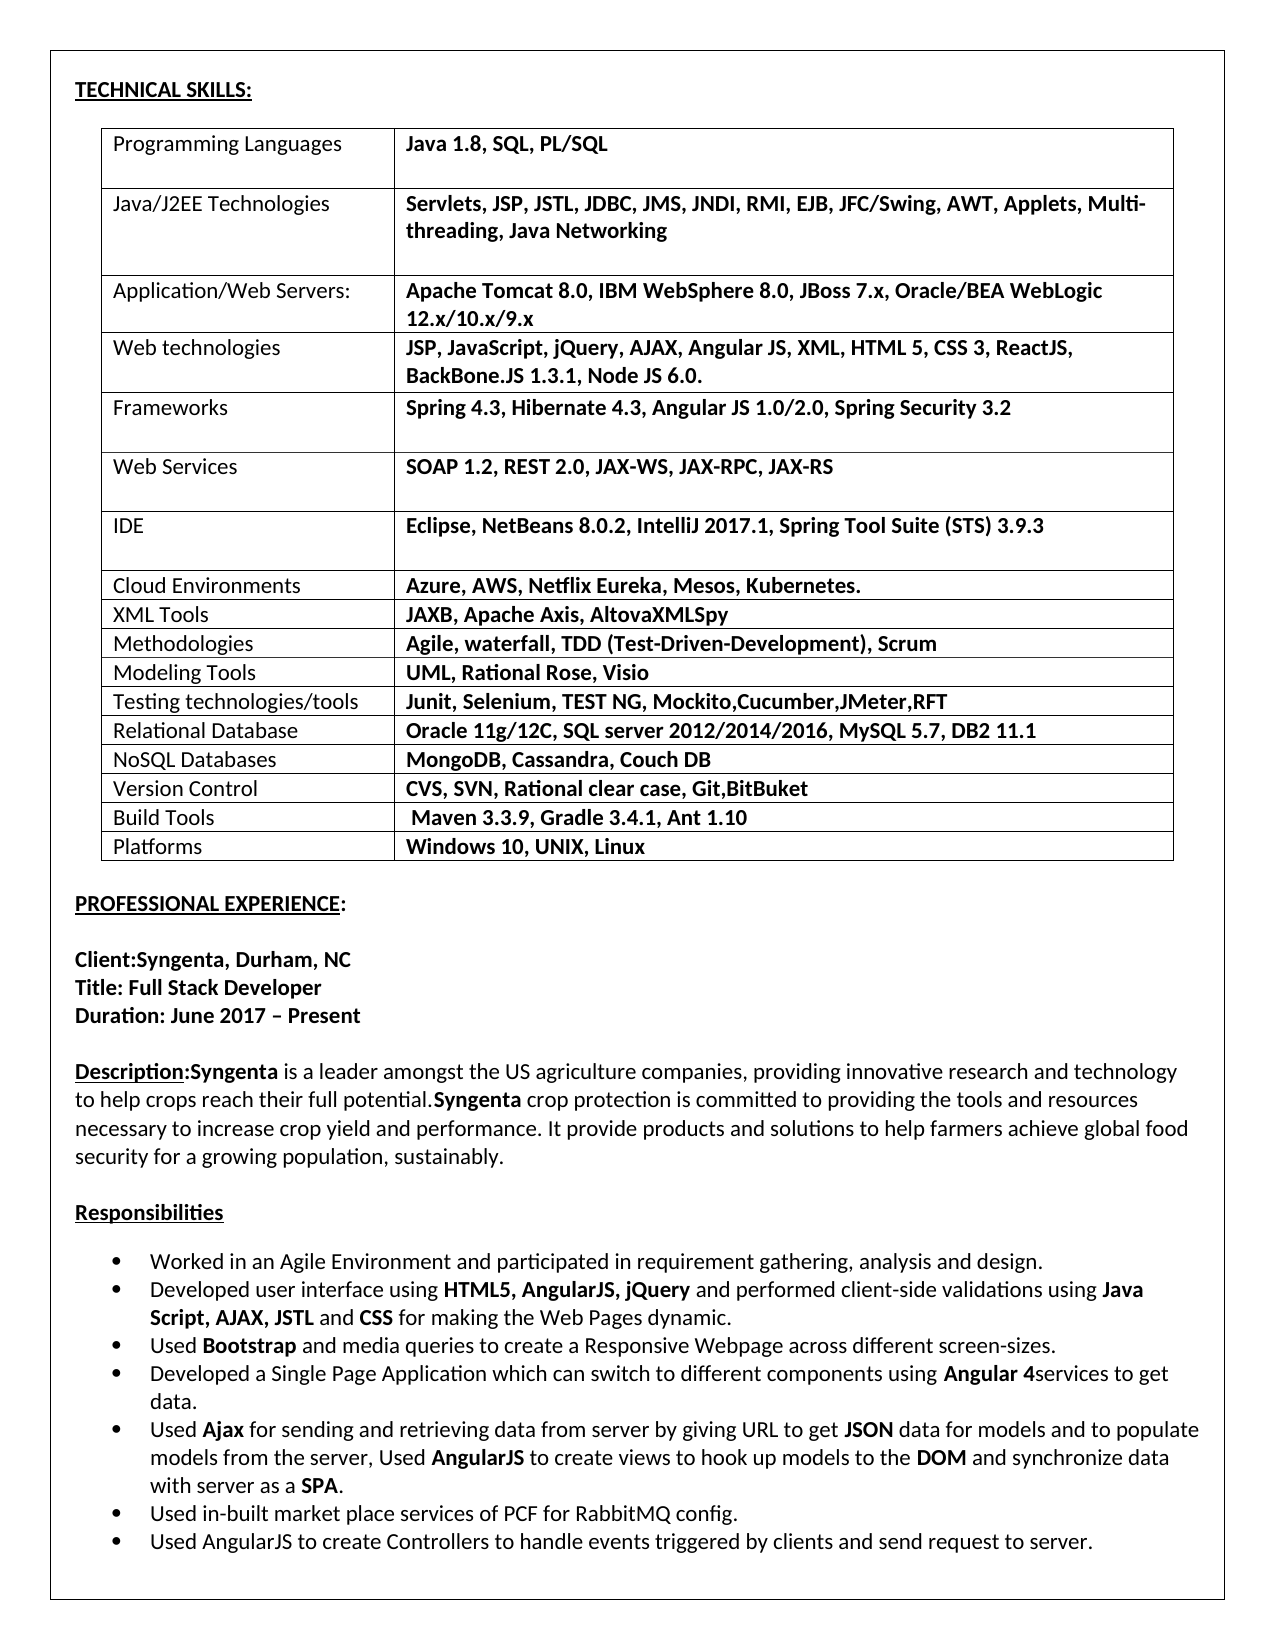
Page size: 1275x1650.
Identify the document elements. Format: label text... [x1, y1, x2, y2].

table_cell Windows 10, UNIX, Linux [395, 832, 1173, 860]
list Used in-built market place services of PCF for RabbitMQ config. [112, 1499, 1200, 1527]
table_cell Application/Web Servers: [102, 276, 394, 332]
table_cell Azure, AWS, Netflix Eureka, Mesos, Kubernetes. [395, 571, 1173, 599]
table_cell Web technologies [102, 333, 394, 392]
text Duration: June 2017 – Present [75, 1001, 1200, 1029]
table_cell Cloud Environments [102, 571, 394, 599]
table_cell Eclipse, NetBeans 8.0.2, IntelliJ 2017.1, Spring Tool Suite (STS) 3.9.3 [395, 512, 1173, 570]
list Developed a Single Page Application which can switch to different components using Angular 4services to get data. [112, 1359, 1200, 1415]
table_cell Java/J2EE Technologies [102, 189, 394, 275]
table_cell Apache Tomcat 8.0, IBM WebSphere 8.0, JBoss 7.x, Oracle/BEA WebLogic 12.x/10.x/9.x [395, 276, 1173, 332]
table_cell XML Tools [102, 600, 394, 628]
table_cell Modeling Tools [102, 658, 394, 686]
table_cell JAXB, Apache Axis, AltovaXMLSpy [395, 600, 1173, 628]
table_cell Build Tools [102, 803, 394, 831]
table_cell Junit, Selenium, TEST NG, Mockito,Cucumber,JMeter,RFT [395, 687, 1173, 715]
text Description:Syngenta is a leader amongst the US agriculture companies, providing innovative research and technology to help crops reach their full potential.Syngenta crop protection is committed to providing the tools and resources necessary to increase crop yield and performance. It provide products and solutions to help farmers achieve global food security for a growing population, sustainably. [75, 1057, 1200, 1170]
table_cell Web Services [102, 453, 394, 511]
table_cell UML, Rational Rose, Visio [395, 658, 1173, 686]
table_cell Servlets, JSP, JSTL, JDBC, JMS, JNDI, RMI, EJB, JFC/Swing, AWT, Applets, Multi-threading, Java Networking [395, 189, 1173, 275]
table_cell Version Control [102, 774, 394, 802]
table_cell Agile, waterfall, TDD (Test-Driven-Development), Scrum [395, 629, 1173, 657]
table_cell Testing technologies/tools [102, 687, 394, 715]
list Used Bootstrap and media queries to create a Responsive Webpage across different screen-sizes. [112, 1331, 1200, 1359]
table_cell JSP, JavaScript, jQuery, AJAX, Angular JS, XML, HTML 5, CSS 3, ReactJS, BackBone.JS 1.3.1, Node JS 6.0. [395, 333, 1173, 392]
table_cell Spring 4.3, Hibernate 4.3, Angular JS 1.0/2.0, Spring Security 3.2 [395, 393, 1173, 451]
table_header Java 1.8, SQL, PL/SQL [395, 129, 1173, 188]
table_header Programming Languages [102, 129, 394, 188]
text Title: Full Stack Developer [75, 973, 1200, 1001]
table_cell Relational Database [102, 716, 394, 744]
text TECHNICAL SKILLS: [75, 75, 1200, 103]
table_cell SOAP 1.2, REST 2.0, JAX-WS, JAX-RPC, JAX-RS [395, 453, 1173, 511]
table_cell NoSQL Databases [102, 745, 394, 773]
table_cell Oracle 11g/12C, SQL server 2012/2014/2016, MySQL 5.7, DB2 11.1 [395, 716, 1173, 744]
list Used Ajax for sending and retrieving data from server by giving URL to get JSON data for models and to populate models from the server, Used AngularJS to create views to hook up models to the DOM and synchronize data with server as a SPA. [112, 1415, 1200, 1499]
table_cell Platforms [102, 832, 394, 860]
table_cell CVS, SVN, Rational clear case, Git,BitBuket [395, 774, 1173, 802]
list Worked in an Agile Environment and participated in requirement gathering, analysis and design. [112, 1247, 1200, 1275]
table_cell Frameworks [102, 393, 394, 451]
text PROFESSIONAL EXPERIENCE: [75, 889, 1200, 917]
list Used AngularJS to create Controllers to handle events triggered by clients and send request to server. [112, 1527, 1200, 1555]
text Responsibilities [75, 1198, 1200, 1226]
table_cell Methodologies [102, 629, 394, 657]
table_cell Maven 3.3.9, Gradle 3.4.1, Ant 1.10 [395, 803, 1173, 831]
table_cell MongoDB, Cassandra, Couch DB [395, 745, 1173, 773]
table_cell IDE [102, 512, 394, 570]
list Developed user interface using HTML5, AngularJS, jQuery and performed client-side validations using Java Script, AJAX, JSTL and CSS for making the Web Pages dynamic. [112, 1275, 1200, 1331]
text Client:Syngenta, Durham, NC [75, 945, 1200, 973]
